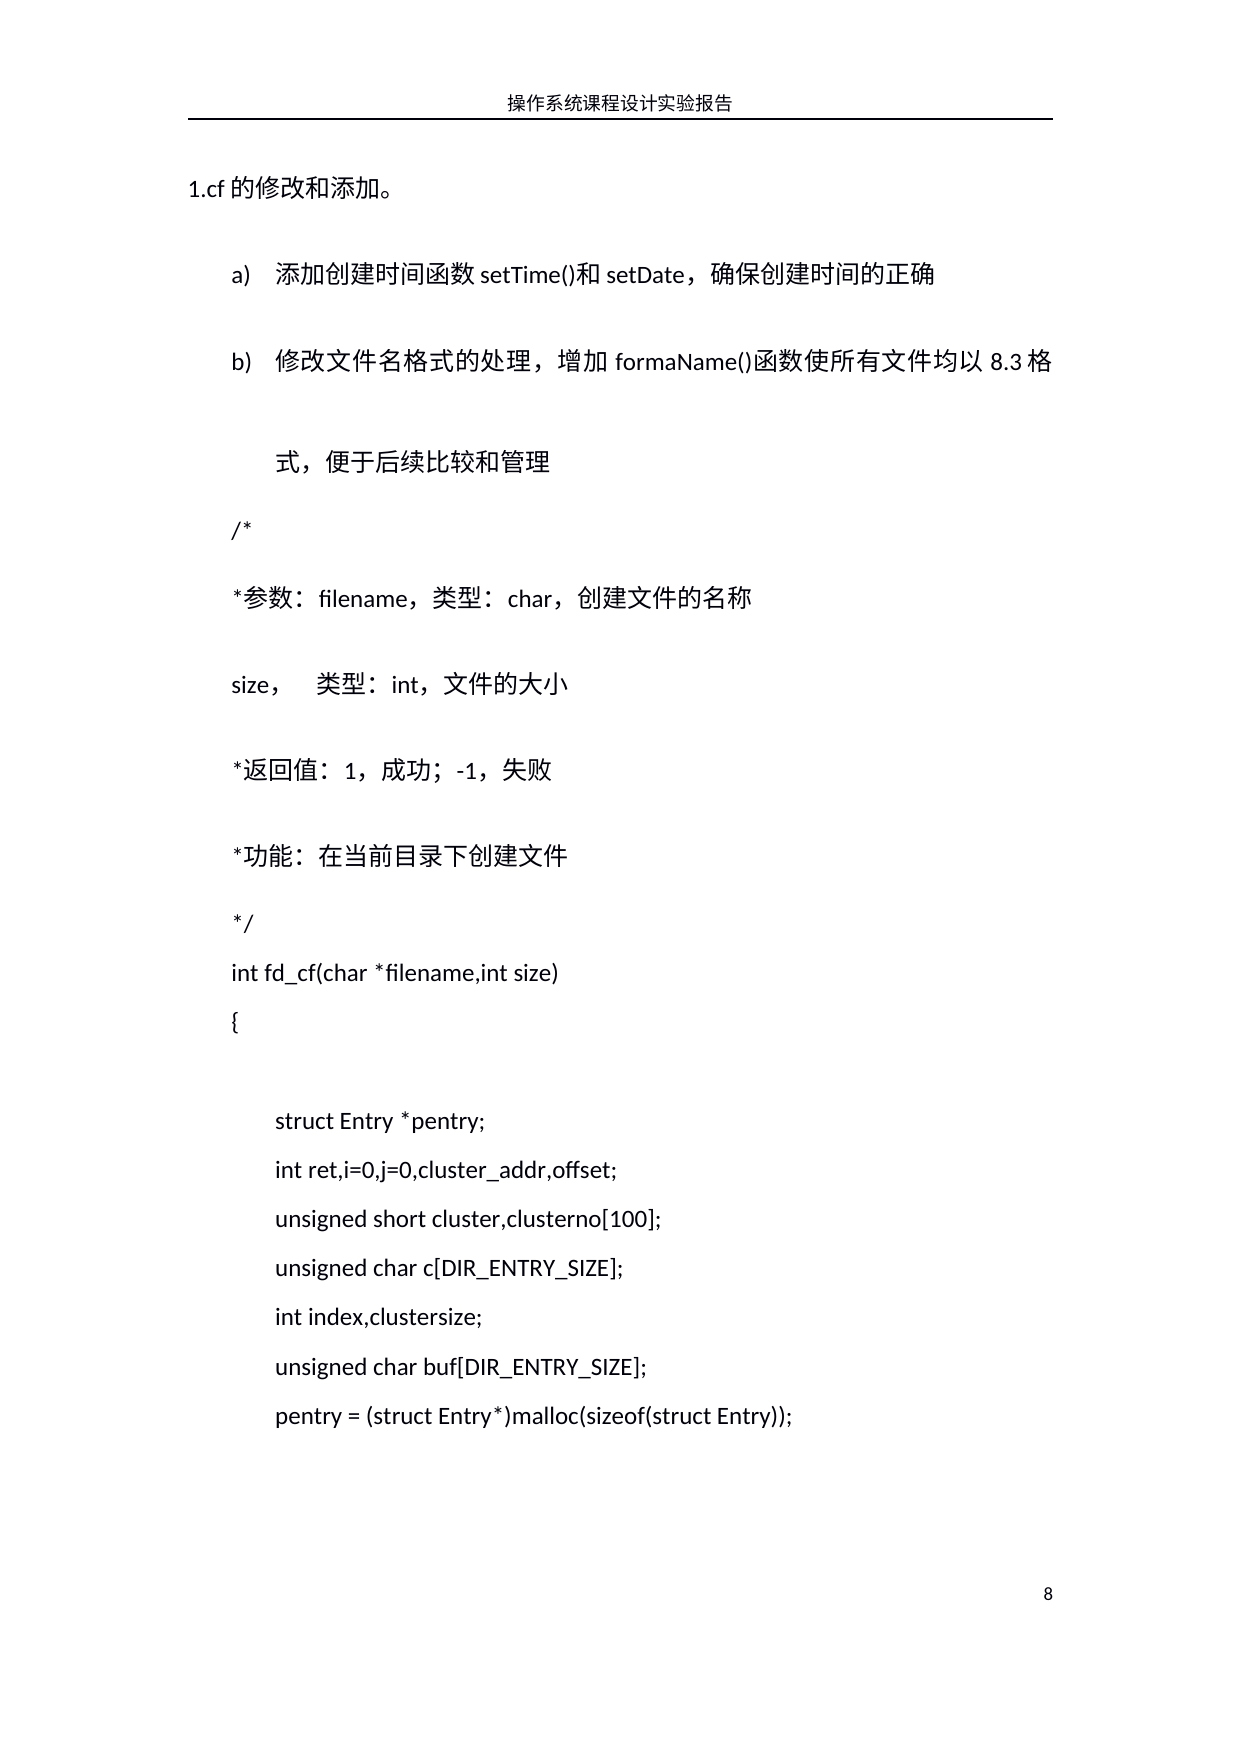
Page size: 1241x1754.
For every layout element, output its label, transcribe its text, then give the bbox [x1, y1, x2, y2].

list struct Entry *pentry; [231, 1103, 1053, 1137]
list */ [231, 906, 1053, 940]
list unsigned char c[DIR_ENTRY_SIZE]; [231, 1251, 1053, 1284]
list 添加创建时间函数setTime()和setDate，确保创建时间的正确 [231, 239, 1053, 307]
list size， 类型：int，文件的大小 [231, 648, 1053, 716]
list 修改文件名格式的处理，增加formaName()函数使所有文件均以8.3格式，便于后续比较和管理 [231, 325, 1053, 495]
text 1.cf的修改和添加。 [187, 153, 1053, 221]
list *参数：filename，类型：char，创建文件的名称 [231, 562, 1053, 630]
list *功能：在当前目录下创建文件 [231, 820, 1053, 888]
list unsigned char buf[DIR_ENTRY_SIZE]; [231, 1349, 1053, 1383]
list /* [231, 513, 1053, 547]
list int fd_cf(char *filename,int size) [231, 956, 1053, 989]
list int index,clustersize; [231, 1300, 1053, 1334]
list *返回值：1，成功；-1，失败 [231, 734, 1053, 802]
list pentry = (struct Entry*)malloc(sizeof(struct Entry)); [231, 1398, 1053, 1432]
list int ret,i=0,j=0,cluster_addr,offset; [231, 1152, 1053, 1186]
list { [231, 1005, 1053, 1039]
list unsigned short cluster,clusterno[100]; [231, 1201, 1053, 1235]
